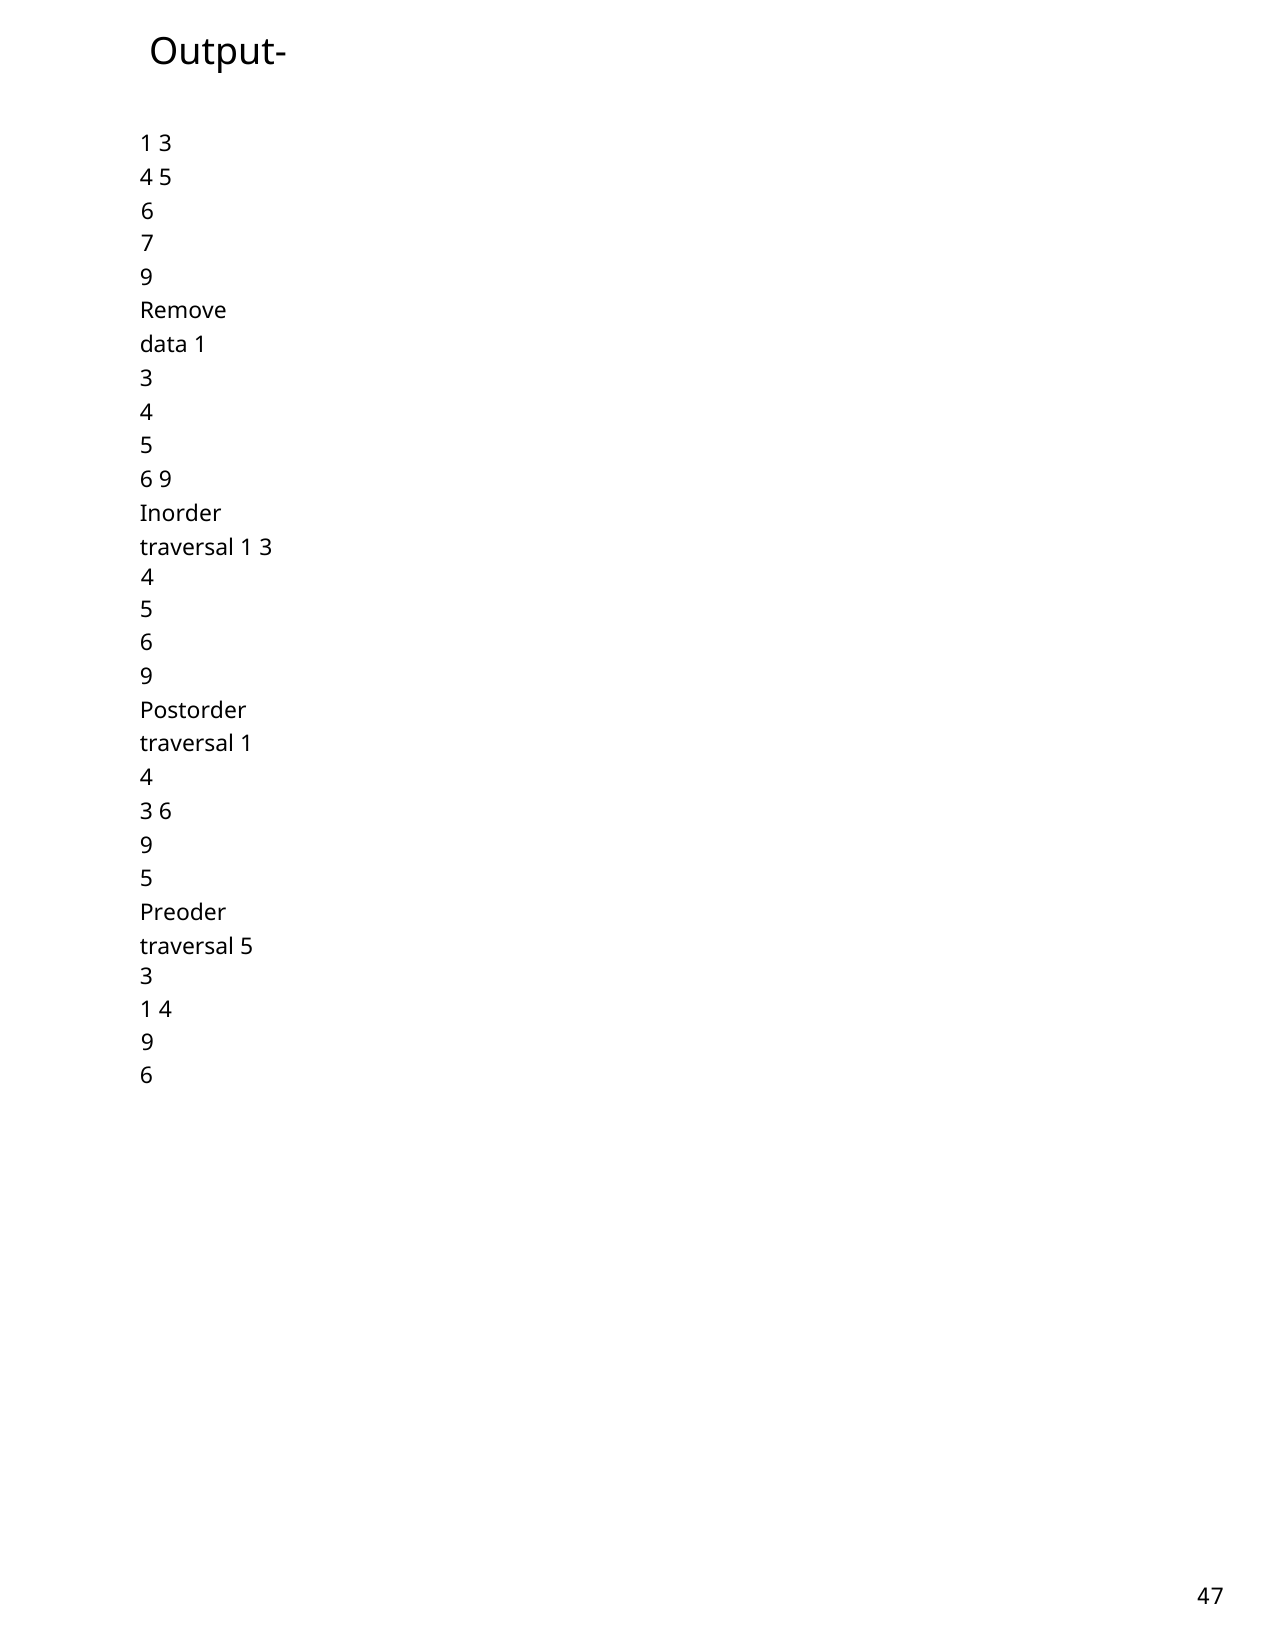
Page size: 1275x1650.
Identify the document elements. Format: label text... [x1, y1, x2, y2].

text 4 [139, 761, 1237, 792]
text 3 6 [139, 795, 1237, 826]
text 6 9 [139, 463, 1237, 494]
text 3 [139, 964, 1237, 990]
text 6 [139, 1059, 1237, 1090]
text 5 [139, 862, 1237, 893]
text 9 [139, 660, 1237, 691]
text 1 4 [139, 993, 1237, 1024]
text 7 [141, 227, 1237, 258]
text 5 [139, 429, 1237, 461]
text 6 [141, 195, 1237, 226]
text Postorder traversal 1 [139, 694, 335, 759]
text 3 [139, 362, 1237, 393]
text 9 [141, 1026, 1237, 1057]
text 9 [139, 828, 1237, 860]
text Inorder traversal 1 3 [139, 497, 308, 562]
text 6 [139, 626, 1237, 658]
text 9 [139, 261, 1237, 292]
text 1 3 [139, 127, 1237, 159]
text 4 [139, 396, 1237, 427]
text Remove data 1 [139, 294, 278, 359]
text 4 [141, 565, 1237, 590]
text 4 5 [139, 161, 1237, 192]
text 5 [139, 593, 1237, 624]
subtitle Output- [149, 24, 1237, 75]
text Preoder traversal 5 [139, 895, 317, 961]
